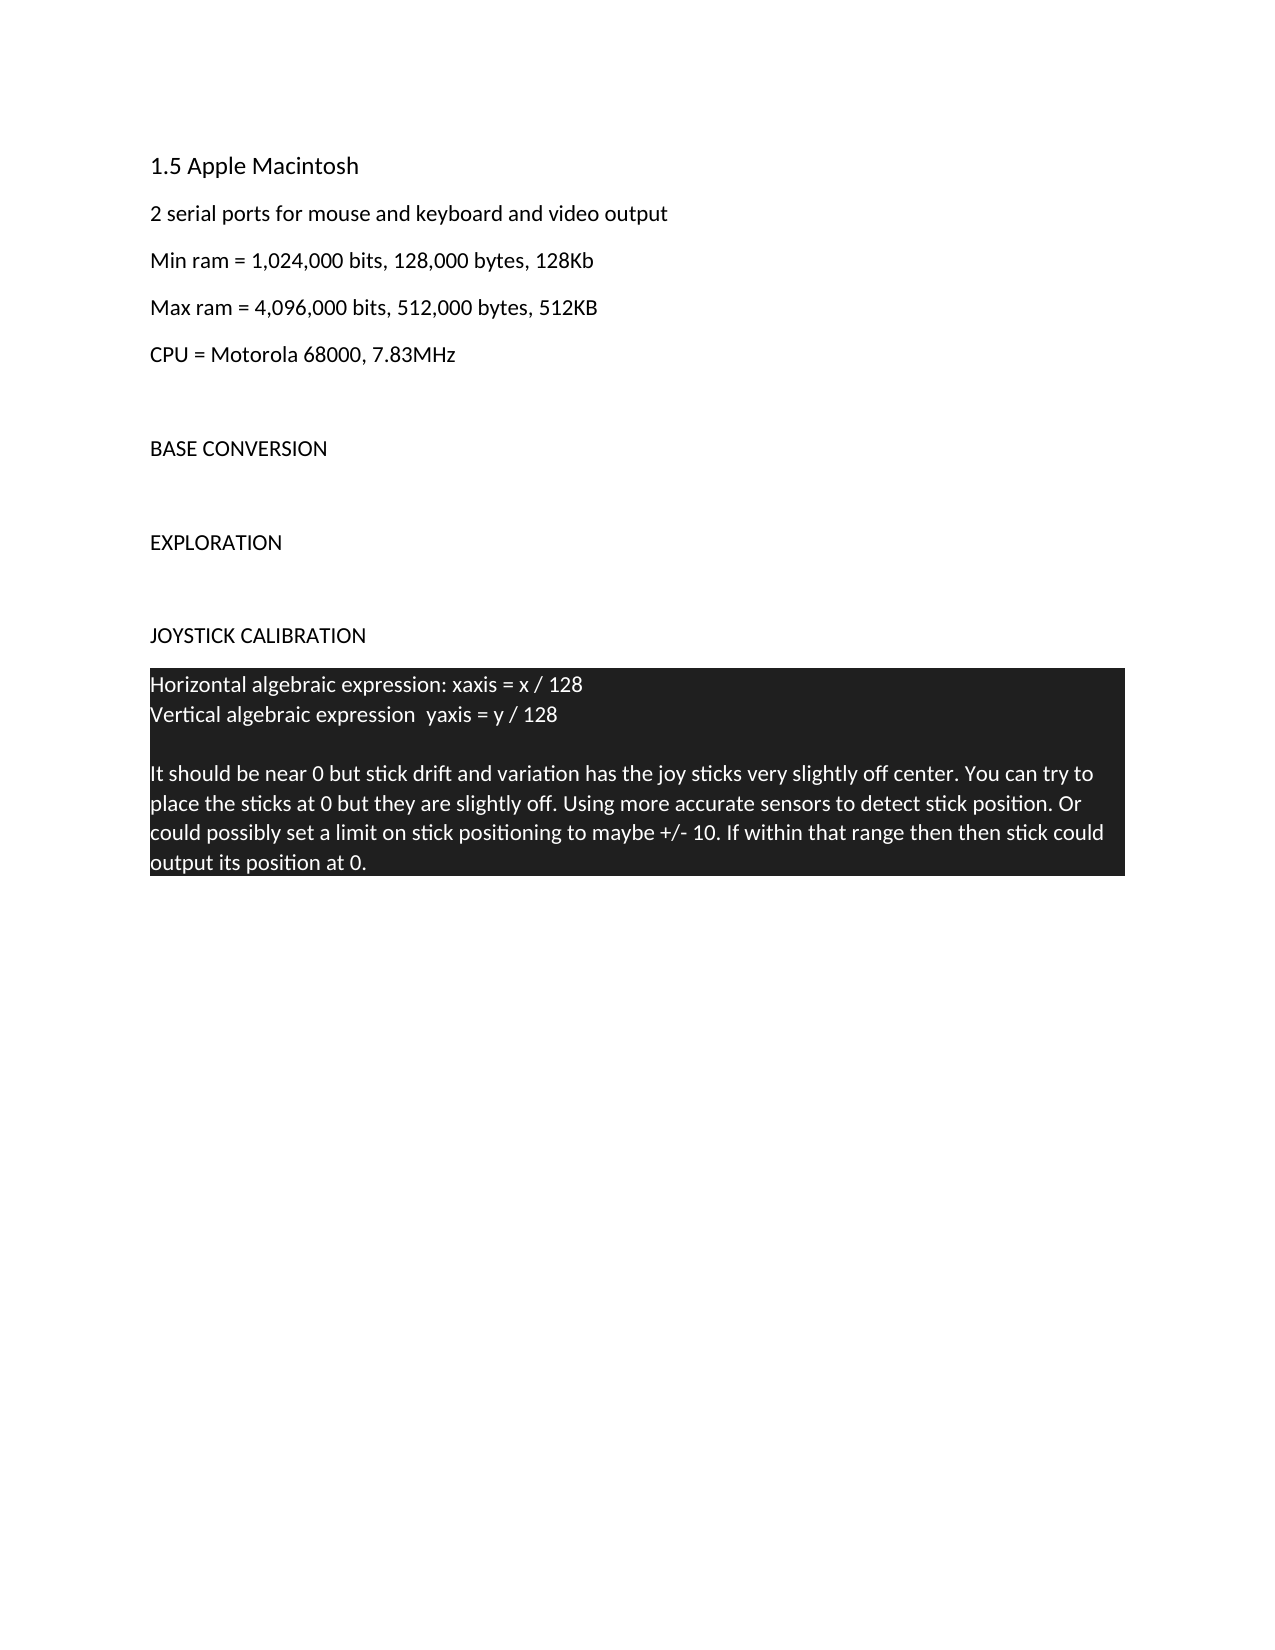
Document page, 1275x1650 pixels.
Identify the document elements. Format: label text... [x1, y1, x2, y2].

text 1.5 Apple Macintosh [150, 150, 1125, 181]
text EXPLORATION [150, 528, 1125, 556]
text Max ram = 4,096,000 bits, 512,000 bytes, 512KB [150, 293, 1125, 321]
text It should be near 0 but stick drift and variation has the joy sticks very slightly off center. You can try to place the sticks at 0 but they are slightly off. Using more accurate sensors to detect stick position. Or could possibly set a limit on stick positioning to maybe +/- 10. If within that range then then stick could output its position at 0. [150, 757, 1125, 876]
text 2 serial ports for mouse and keyboard and video output [150, 199, 1125, 228]
text Horizontal algebraic expression: xaxis = x / 128 [150, 668, 1125, 698]
text Vertical algebraic expression yaxis = y / 128 [150, 698, 1125, 728]
text CPU = Motorola 68000, 7.83MHz [150, 340, 1125, 368]
text Min ram = 1,024,000 bits, 128,000 bytes, 128Kb [150, 246, 1125, 274]
text JOYSTICK CALIBRATION [150, 621, 1125, 649]
text BASE CONVERSION [150, 434, 1125, 462]
